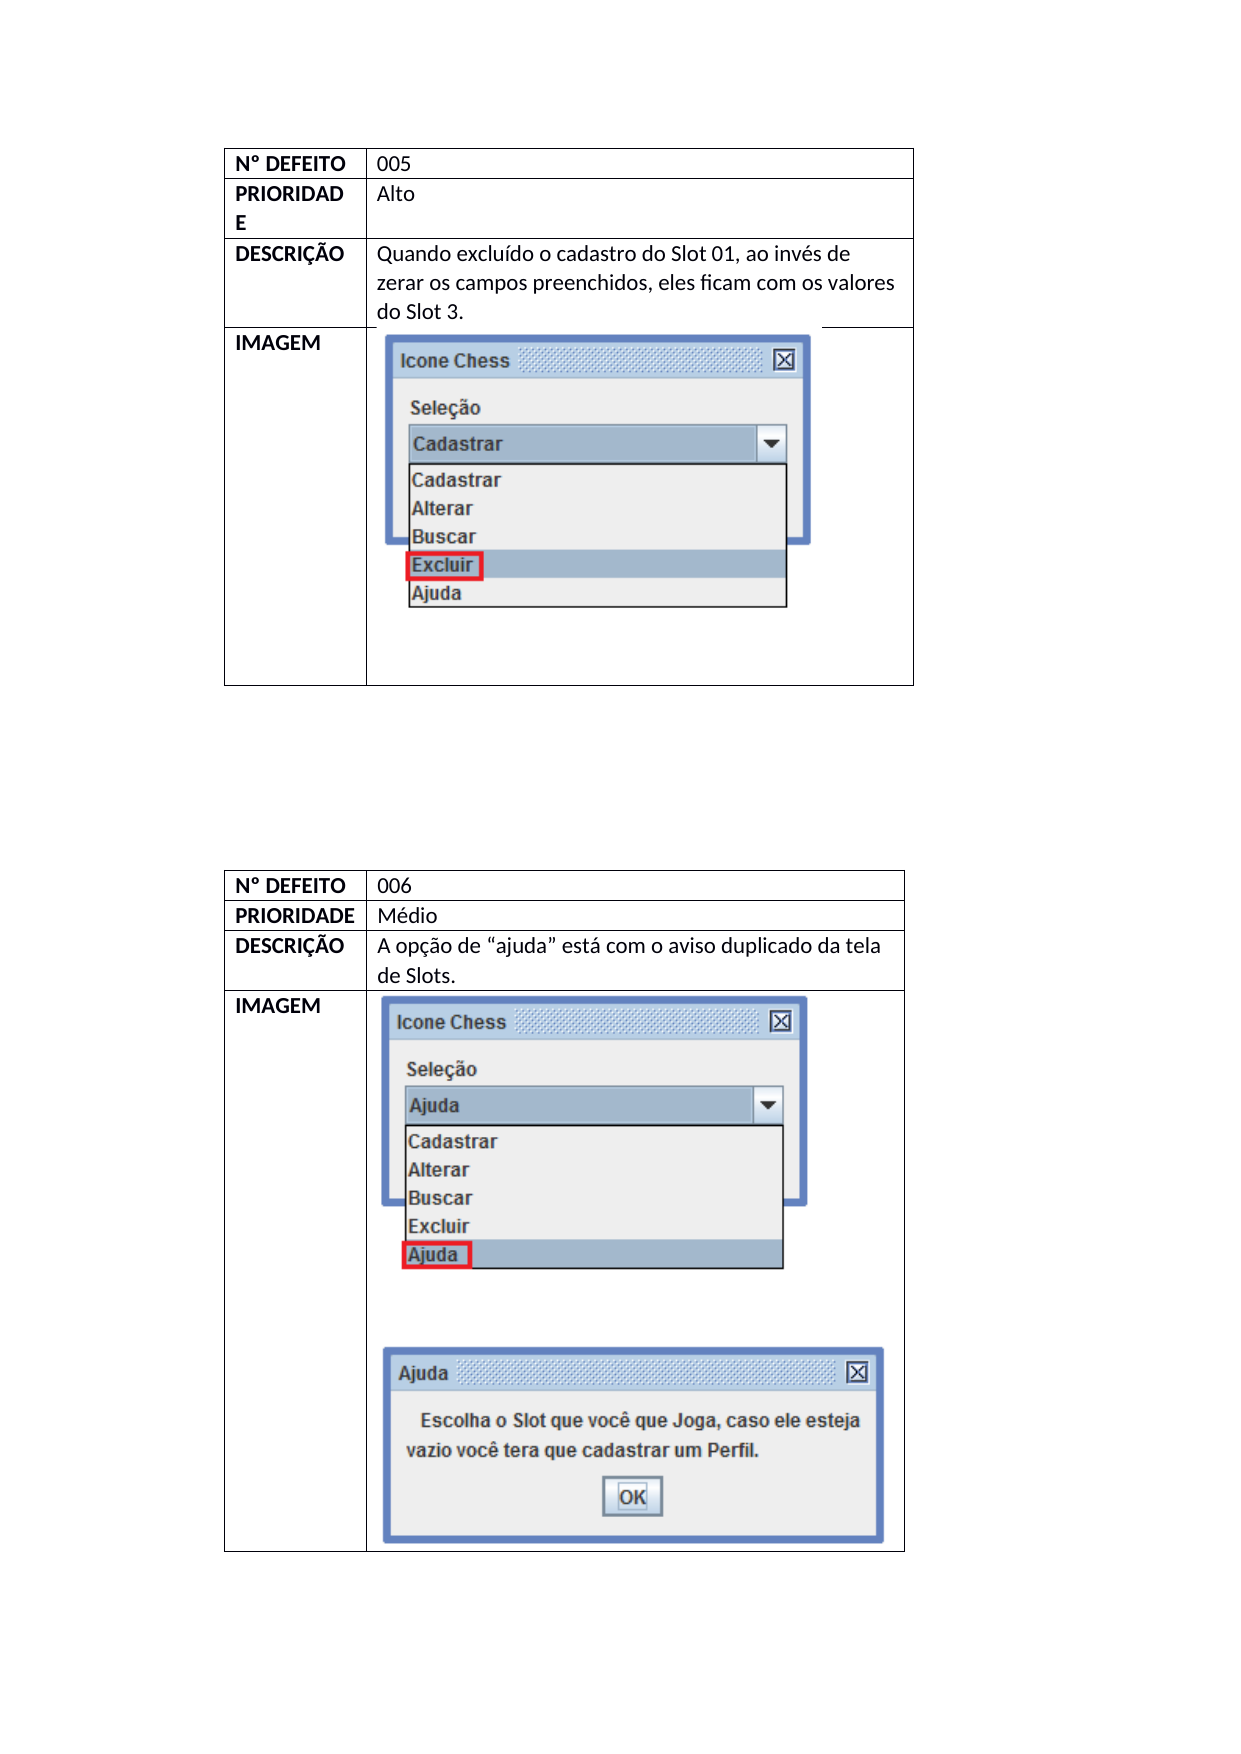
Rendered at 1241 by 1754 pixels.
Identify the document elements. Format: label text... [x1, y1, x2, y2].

table_cell [367, 991, 904, 1551]
table_cell Alto [367, 179, 913, 238]
table_header Nº DEFEITO [225, 871, 366, 900]
table_cell PRIORIDADE [225, 179, 366, 238]
table_header Nº DEFEITO [225, 149, 366, 178]
table_header 005 [367, 149, 913, 178]
table_header 006 [367, 871, 904, 900]
table_cell IMAGEM [225, 328, 366, 684]
table_cell [367, 328, 913, 684]
table_cell PRIORIDADE [225, 901, 366, 930]
table_cell Quando excluído o cadastro do Slot 01, ao invés de zerar os campos preenchidos, eles ficam com os valores do Slot 3. [367, 239, 913, 327]
picture [377, 1341, 892, 1550]
picture [376, 327, 822, 619]
table_cell Médio [367, 901, 904, 930]
picture [377, 991, 817, 1282]
table_cell A opção de “ajuda” está com o aviso duplicado da tela de Slots. [367, 931, 904, 990]
table_cell DESCRIÇÃO [225, 931, 366, 990]
table_cell IMAGEM [225, 991, 366, 1551]
table_cell DESCRIÇÃO [225, 239, 366, 327]
